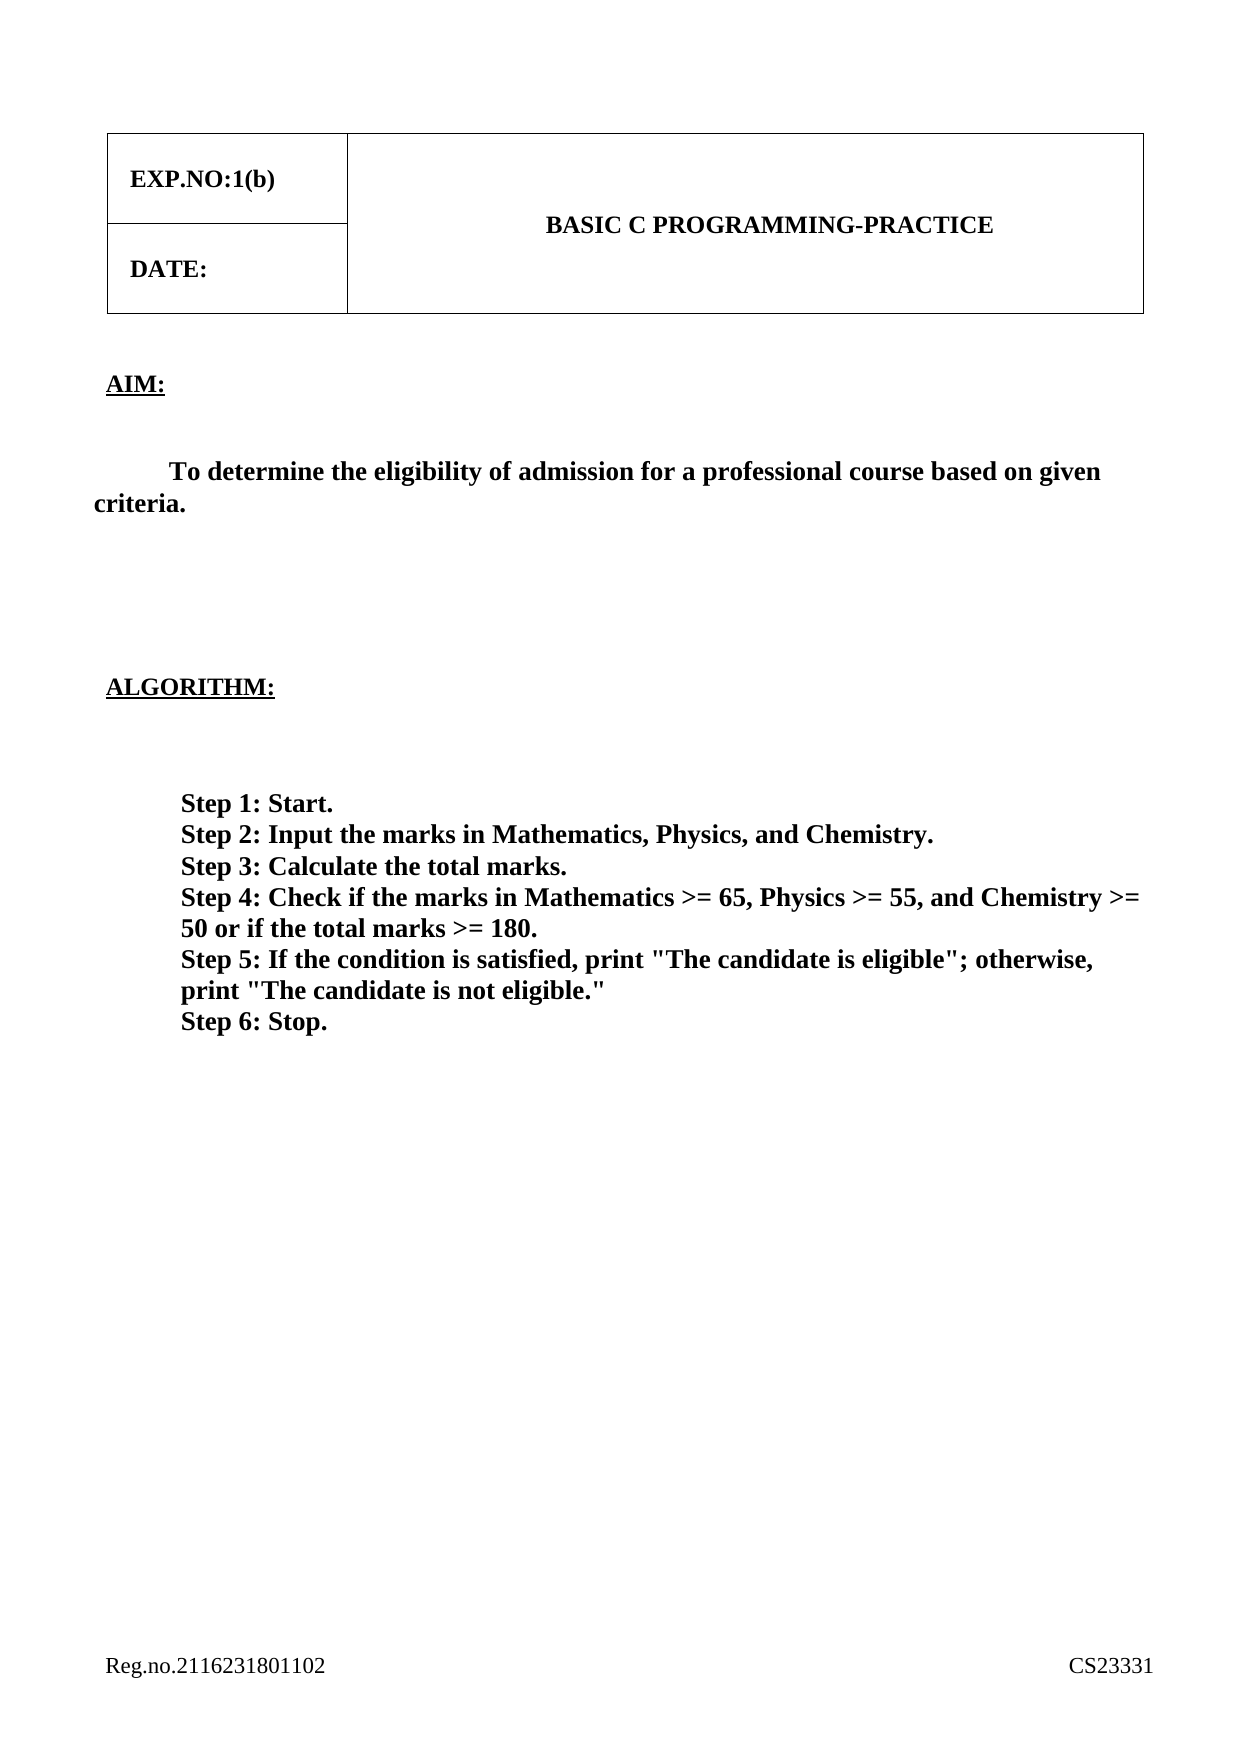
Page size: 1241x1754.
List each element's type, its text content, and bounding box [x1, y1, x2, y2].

text Step 5: If the condition is satisfied, print "The candidate is eligible"; otherwise, print "The candidate is not eligible." [181, 943, 1155, 1005]
text Step 4: Check if the marks in Mathematics >= 65, Physics >= 55, and Chemistry >= 50 or if the total marks >= 180. [181, 881, 1155, 943]
table_header EXP.NO:1(b) [108, 134, 347, 223]
text Step 6: Stop. [181, 1005, 1155, 1037]
text Step 3: Calculate the total marks. [181, 850, 1155, 881]
text Step 2: Input the marks in Mathematics, Physics, and Chemistry. [181, 818, 1155, 850]
text To determine the eligibility of admission for a professional course based on given criteria. [94, 456, 1155, 518]
text ALGORITHM: [106, 672, 1155, 701]
table_header BASIC C PROGRAMMING-PRACTICE [348, 134, 1143, 313]
text Step 1: Start. [181, 787, 1155, 818]
table_cell DATE: [108, 224, 347, 313]
text AIM: [106, 369, 1155, 398]
